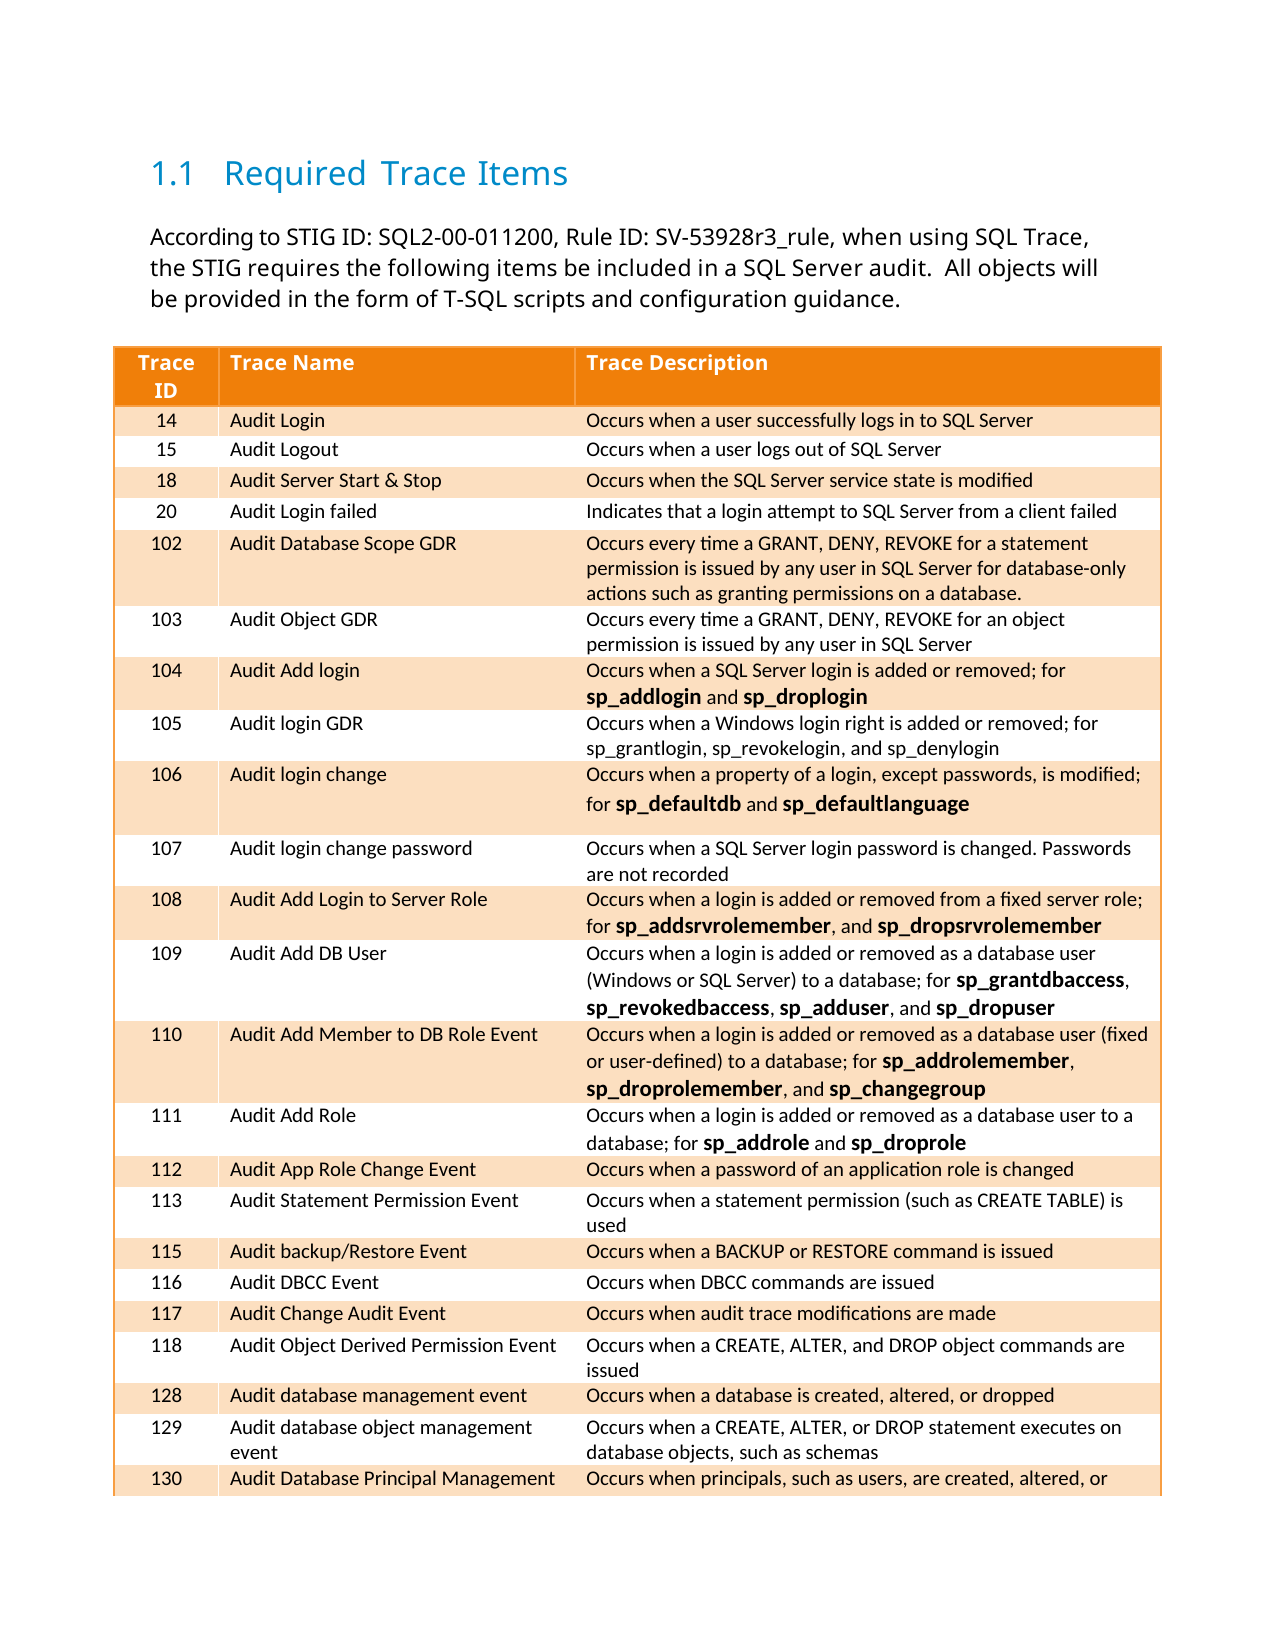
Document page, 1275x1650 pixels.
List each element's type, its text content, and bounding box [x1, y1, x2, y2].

subtitle Required Trace Items [150, 150, 1125, 195]
table_cell Audit App Role Change Event [219, 1156, 575, 1187]
table_cell Audit Logout [219, 436, 575, 467]
table_cell Audit Server Start & Stop [219, 467, 575, 498]
table_cell Audit Add Role [219, 1103, 575, 1156]
table_cell Audit database management event [219, 1383, 575, 1414]
table_cell Audit Change Audit Event [219, 1301, 575, 1332]
table_cell Audit Database Scope GDR [219, 530, 575, 606]
table_cell Occurs when a Windows login right is added or removed; for sp_grantlogin, sp_revokelogin, and sp_denylogin [575, 710, 1160, 761]
table_cell Occurs when a statement permission (such as CREATE TABLE) is used [575, 1187, 1160, 1238]
table_cell Occurs every time a GRANT, DENY, REVOKE for an object permission is issued by any user in SQL Server [575, 606, 1160, 657]
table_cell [575, 1465, 1160, 1496]
table_cell 130 [115, 1465, 218, 1496]
table_cell 102 [115, 530, 218, 606]
table_cell 104 [115, 657, 218, 710]
table_cell Occurs when a database is created, altered, or dropped [575, 1383, 1160, 1414]
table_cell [219, 1465, 575, 1496]
table_cell 116 [115, 1269, 218, 1301]
table_cell Occurs when a SQL Server login is added or removed; for sp_addlogin and sp_droplogin [575, 657, 1160, 710]
table_cell Occurs when DBCC commands are issued [575, 1269, 1160, 1301]
table_cell Audit Add DB User [219, 940, 575, 1021]
text According to STIG ID: SQL2-00-011200, Rule ID: SV-53928r3_rule, when using SQL Trace, the STIG requires the following items be included in a SQL Server audit. All objects will be provided in the form of T-SQL scripts and configuration guidance. [150, 220, 1125, 314]
table_cell Occurs when a CREATE, ALTER, or DROP statement executes on database objects, such as schemas [575, 1414, 1160, 1465]
table_cell 106 [115, 761, 218, 835]
table_cell 117 [115, 1301, 218, 1332]
table_cell Audit Add Member to DB Role Event [219, 1021, 575, 1103]
table_cell 109 [115, 940, 218, 1021]
table_cell Occurs when audit trace modifications are made [575, 1301, 1160, 1332]
table_cell 105 [115, 710, 218, 761]
table_cell Audit login change password [219, 835, 575, 886]
table_cell 14 [115, 407, 218, 436]
table_cell Occurs when a user successfully logs in to SQL Server [575, 407, 1160, 436]
table_cell Audit login GDR [219, 710, 575, 761]
table_cell Audit Add login [219, 657, 575, 710]
table_cell Occurs when a password of an application role is changed [575, 1156, 1160, 1187]
table_cell 103 [115, 606, 218, 657]
table_cell 108 [115, 886, 218, 940]
table_header Trace Description [576, 348, 1160, 405]
table_cell 115 [115, 1238, 218, 1269]
table_cell 129 [115, 1414, 218, 1465]
table_cell Audit Login failed [219, 499, 575, 530]
table_cell Audit Object GDR [219, 606, 575, 657]
table_cell Occurs when a CREATE, ALTER, and DROP object commands are issued [575, 1332, 1160, 1383]
table_cell 15 [115, 436, 218, 467]
table_cell Occurs when a user logs out of SQL Server [575, 436, 1160, 467]
table_cell Occurs when a login is added or removed as a database user (fixed or user-defined) to a database; for sp_addrolemember, sp_droprolemember, and sp_changegroup [575, 1021, 1160, 1103]
table_cell 107 [115, 835, 218, 886]
table_cell Occurs when the SQL Server service state is modified [575, 467, 1160, 498]
table_cell Audit DBCC Event [219, 1269, 575, 1301]
table_cell Audit Login [219, 407, 575, 436]
table_header Trace Name [220, 348, 574, 405]
table_cell Occurs when a SQL Server login password is changed. Passwords are not recorded [575, 835, 1160, 886]
table_cell Occurs when a property of a login, except passwords, is modified; for sp_defaultdb and sp_defaultlanguage [575, 761, 1160, 835]
table_cell Audit backup/Restore Event [219, 1238, 575, 1269]
table_cell Audit login change [219, 761, 575, 835]
table_cell 128 [115, 1383, 218, 1414]
table_cell Audit database object management event [219, 1414, 575, 1465]
table_cell 113 [115, 1187, 218, 1238]
table_cell 112 [115, 1156, 218, 1187]
table_cell 111 [115, 1103, 218, 1156]
table_cell Audit Object Derived Permission Event [219, 1332, 575, 1383]
table_cell Occurs when a login is added or removed as a database user to a database; for sp_addrole and sp_droprole [575, 1103, 1160, 1156]
table_cell Occurs every time a GRANT, DENY, REVOKE for a statement permission is issued by any user in SQL Server for database-only actions such as granting permissions on a database. [575, 530, 1160, 606]
table_cell Indicates that a login attempt to SQL Server from a client failed [575, 499, 1160, 530]
table_header Trace ID [115, 348, 218, 405]
table_cell Audit Statement Permission Event [219, 1187, 575, 1238]
table_cell 118 [115, 1332, 218, 1383]
table_cell Occurs when a BACKUP or RESTORE command is issued [575, 1238, 1160, 1269]
table_cell Occurs when a login is added or removed as a database user (Windows or SQL Server) to a database; for sp_grantdbaccess, sp_revokedbaccess, sp_adduser, and sp_dropuser [575, 940, 1160, 1021]
table_cell Audit Add Login to Server Role [219, 886, 575, 940]
table_cell 20 [115, 499, 218, 530]
table_cell Occurs when a login is added or removed from a fixed server role; for sp_addsrvrolemember, and sp_dropsrvrolemember [575, 886, 1160, 940]
table_cell 18 [115, 467, 218, 498]
table_cell 110 [115, 1021, 218, 1103]
